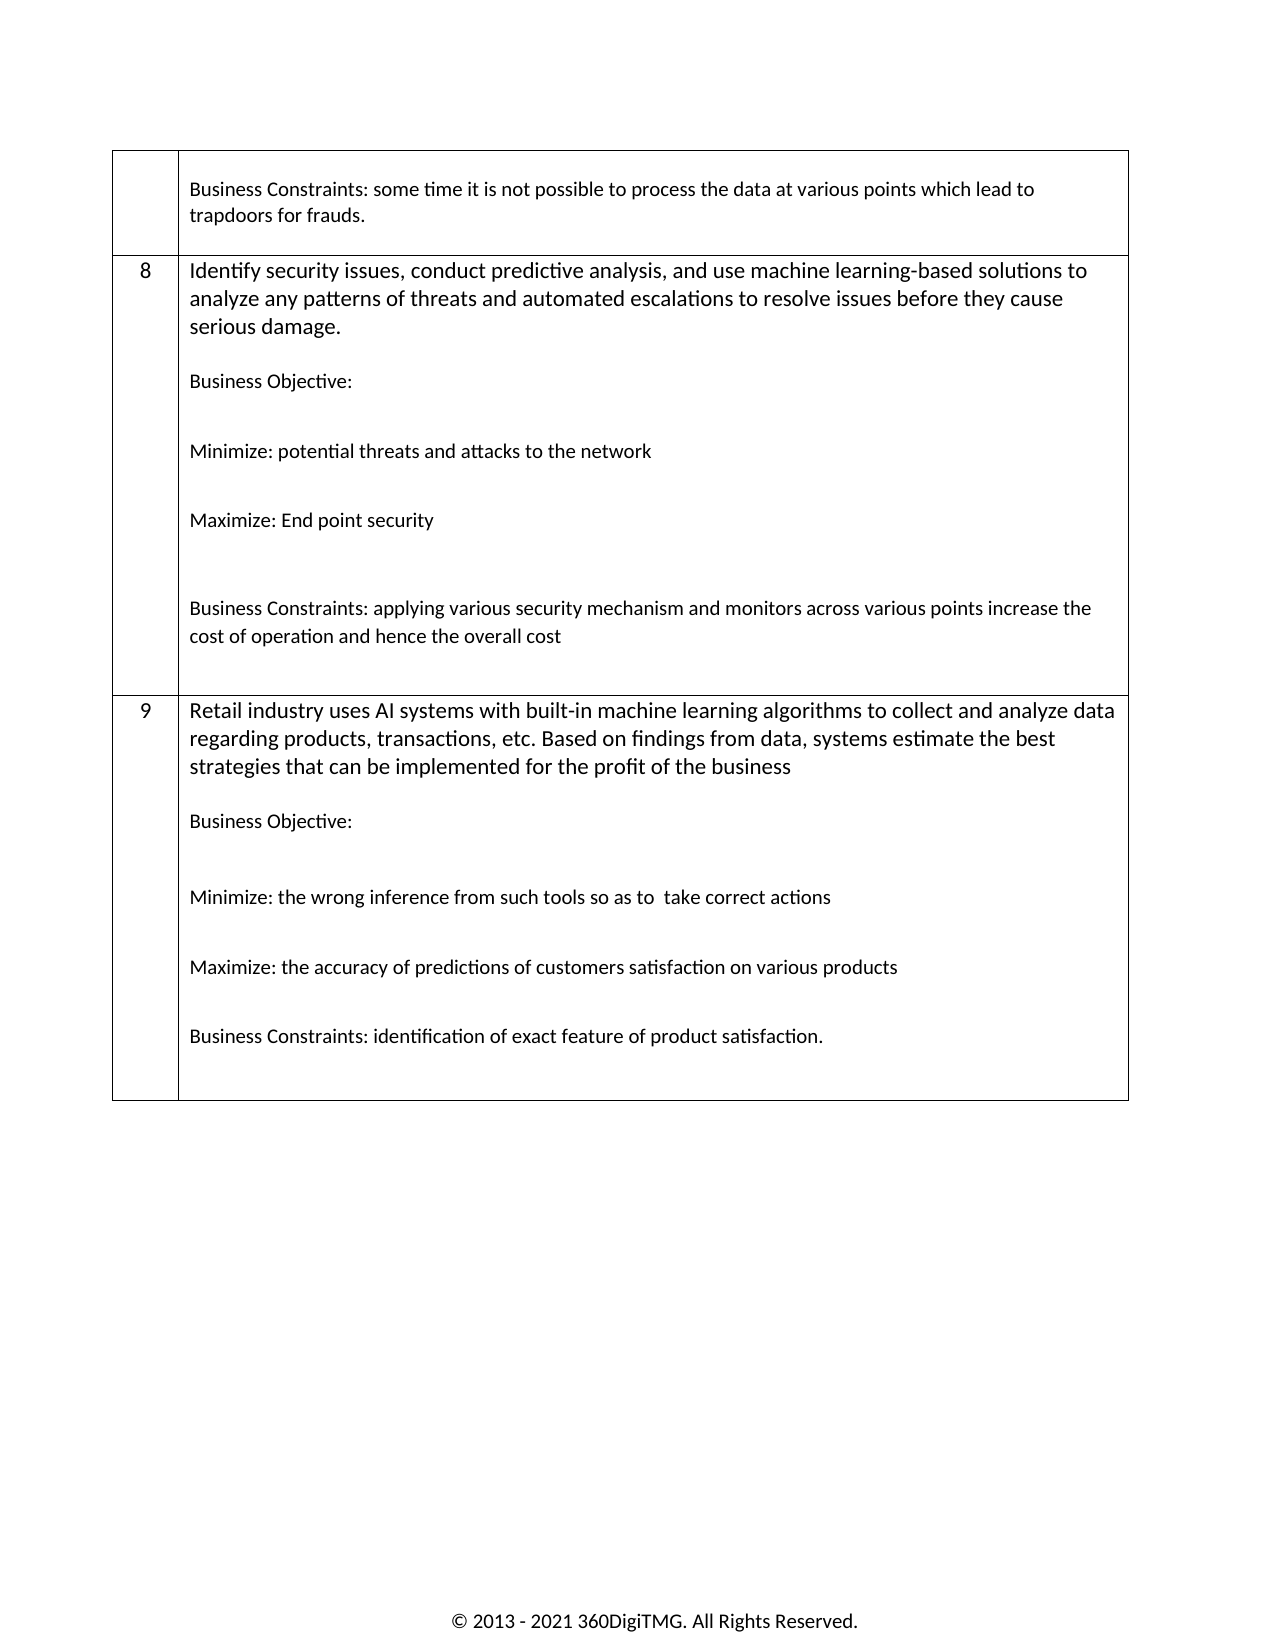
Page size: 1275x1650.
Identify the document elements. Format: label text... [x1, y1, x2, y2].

table_cell Retail industry uses AI systems with built-in machine learning algorithms to collect and analyze data regarding products, transactions, etc. Based on findings from data, systems estimate the best strategies that can be implemented for the profit of the business Business Objective: Minimize: the wrong inference from such tools so as to take correct actions Maximize: the accuracy of predictions of customers satisfaction on various products Business Constraints: identification of exact feature of product satisfaction. [179, 696, 1128, 1100]
table_cell 7 [113, 151, 178, 255]
table_cell Identify security issues, conduct predictive analysis, and use machine learning-based solutions to analyze any patterns of threats and automated escalations to resolve issues before they cause serious damage. Business Objective: Minimize: potential threats and attacks to the network Maximize: End point security Business Constraints: applying various security mechanism and monitors across various points increase the cost of operation and hence the overall cost [179, 256, 1128, 695]
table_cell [179, 151, 1128, 255]
table_cell 8 [113, 256, 178, 695]
table_cell 9 [113, 696, 178, 1100]
